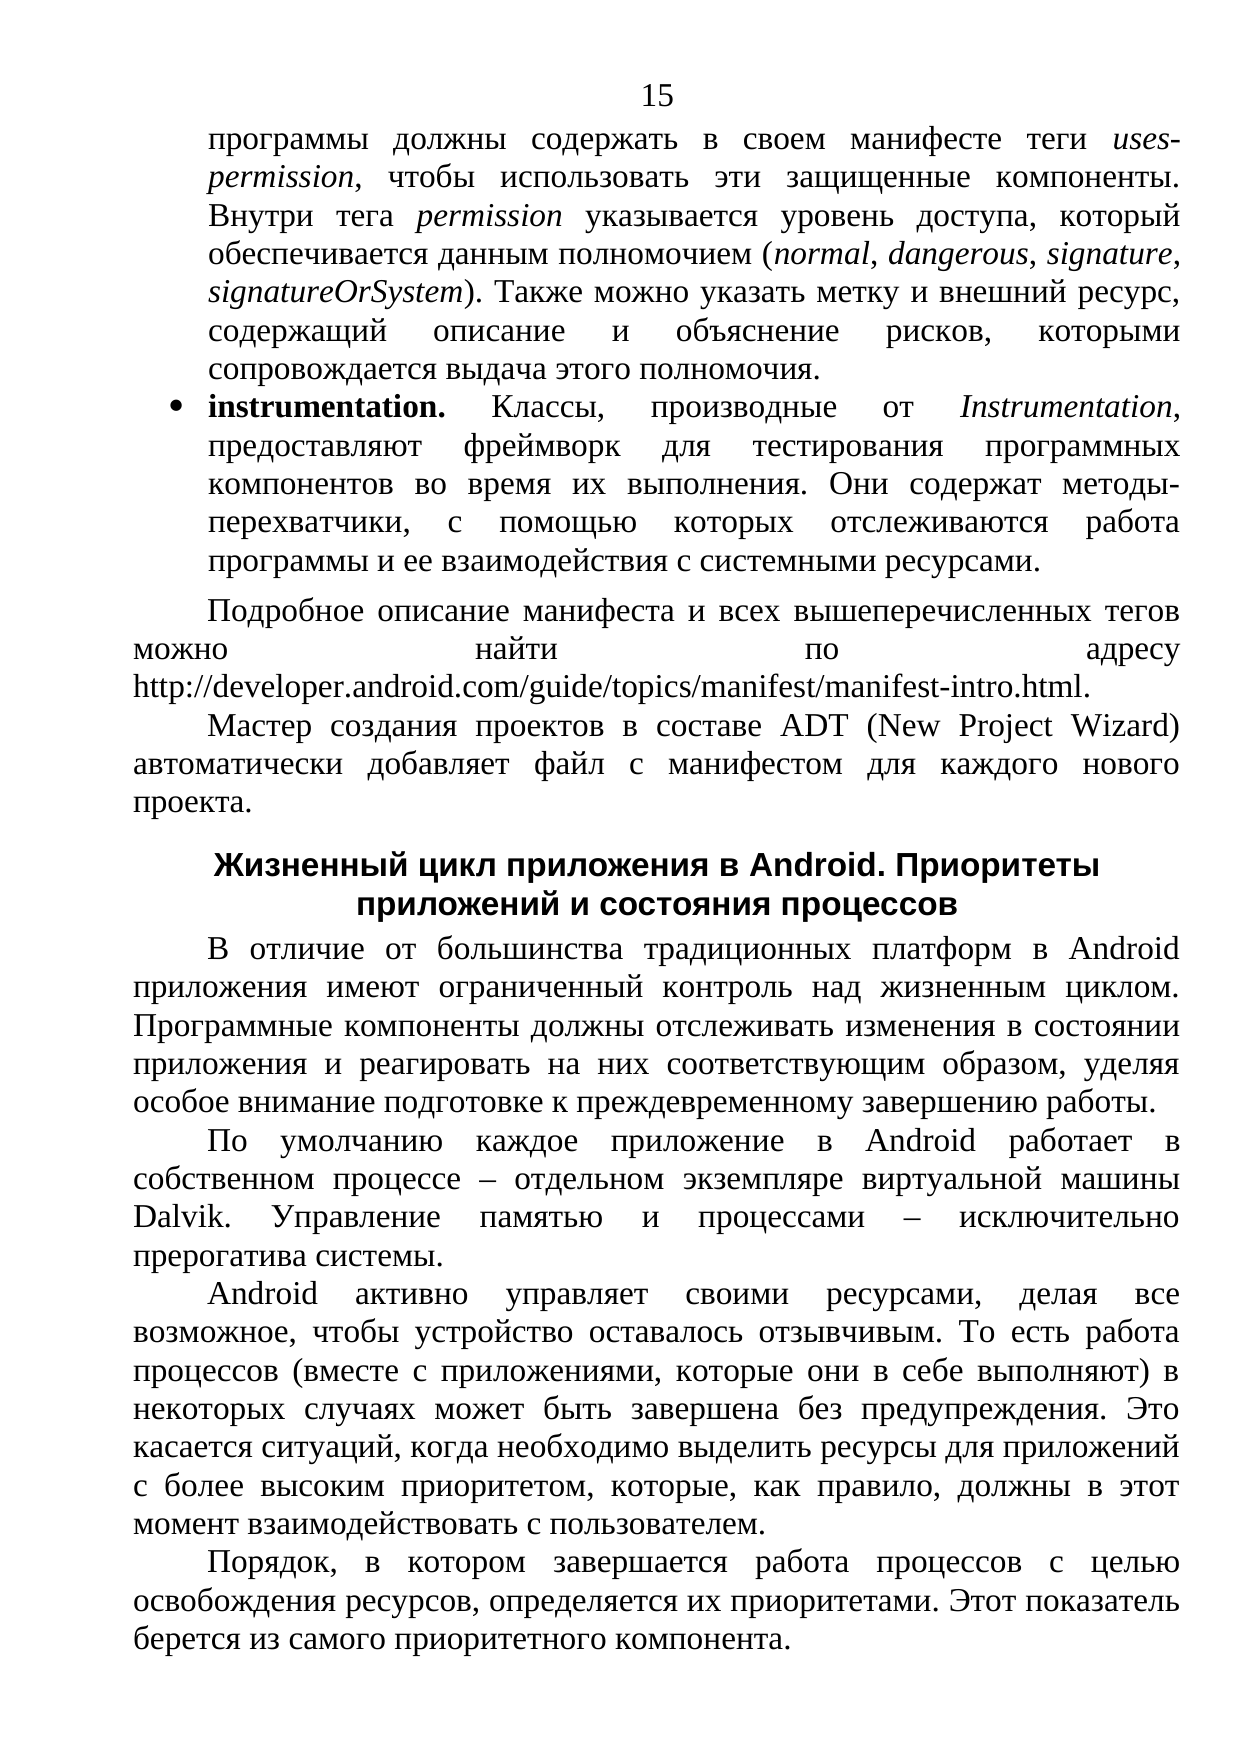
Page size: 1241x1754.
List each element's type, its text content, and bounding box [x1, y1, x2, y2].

list instrumentation. Классы, производные от Instrumentation, предоставляют фреймворк для тестирования программных компонентов во время их выполнения. Они содержат методы-перехватчики, с помощью которых отслеживаются работа программы и ее взаимодействия с системными ресурсами. [170, 386, 1181, 578]
text По умолчанию каждое приложение в Android работает в собственном процессе ‒ отдельном экземпляре виртуальной машины Dalvik. Управление памятью и процессами ‒ исключительно прерогатива системы. [133, 1120, 1181, 1273]
text Подробное описание манифеста и всех вышеперечисленных тегов можно найти по адресу http://developer.android.com/guide/topics/manifest/manifest-intro.html. [133, 590, 1181, 705]
subtitle Жизненный цикл приложения в Android. Приоритеты приложений и состояния процессов [133, 845, 1181, 922]
text Android активно управляет своими ресурсами, делая все возможное, чтобы устройство оставалось отзывчивым. То есть работа процессов (вместе с приложениями, которые они в себе выполняют) в некоторых случаях может быть завершена без предупреждения. Это касается ситуаций, когда необходимо выделить ресурсы для приложений с более высоким приоритетом, которые, как правило, должны в этот момент взаимодействовать с пользователем. [133, 1273, 1181, 1542]
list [170, 118, 1181, 386]
text В отличие от большинства традиционных платформ в Android приложения имеют ограниченный контроль над жизненным циклом. Программные компоненты должны отслеживать изменения в состоянии приложения и реагировать на них соответствующим образом, уделяя особое внимание подготовке к преждевременному завершению работы. [133, 928, 1181, 1120]
text Мастер создания проектов в составе ADT (New Project Wizard) автоматически добавляет файл с манифестом для каждого нового проекта. [133, 705, 1181, 820]
text Порядок, в котором завершается работа процессов с целью освобождения ресурсов, определяется их приоритетами. Этот показатель берется из самого приоритетного компонента. [133, 1542, 1181, 1657]
